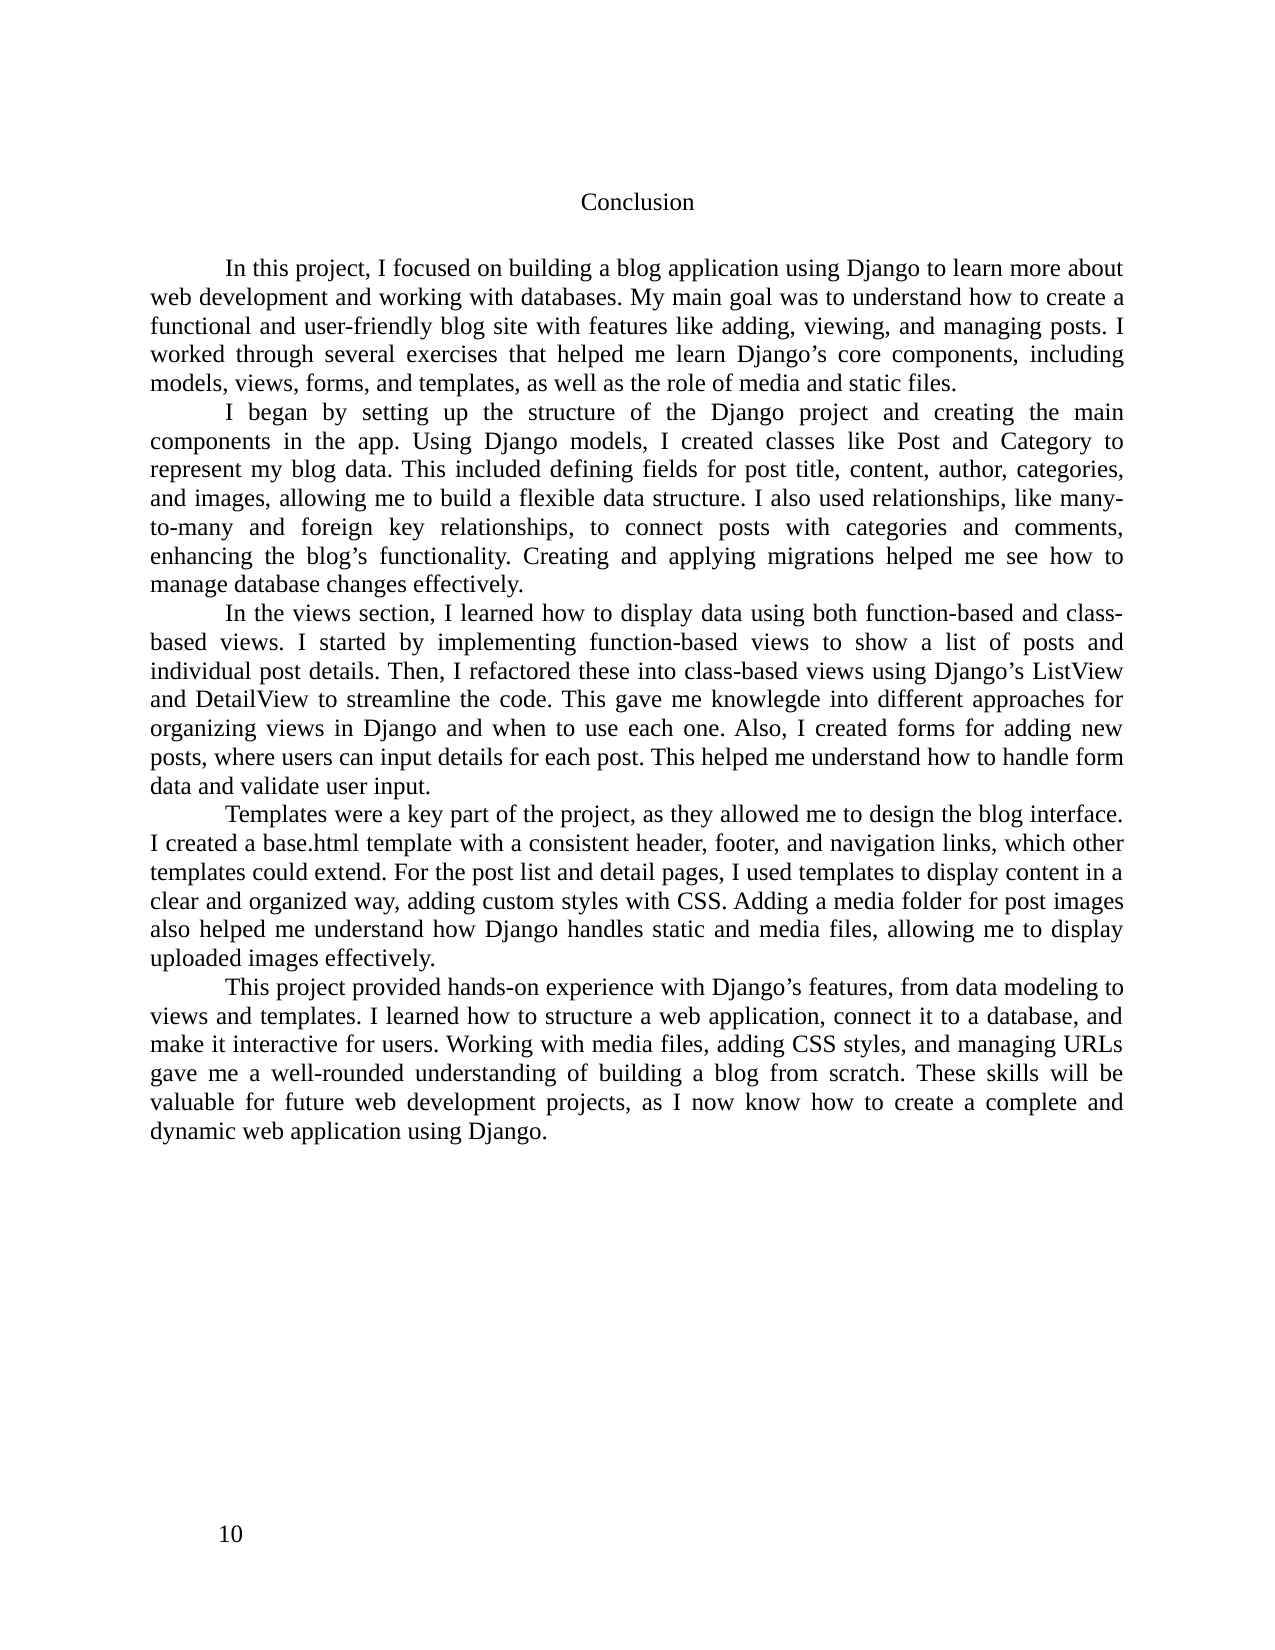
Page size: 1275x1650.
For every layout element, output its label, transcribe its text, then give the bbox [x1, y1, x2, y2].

text In the views section, I learned how to display data using both function-based and class-based views. I started by implementing function-based views to show a list of posts and individual post details. Then, I refactored these into class-based views using Django’s ListView and DetailView to streamline the code. This gave me knowlegde into different approaches for organizing views in Django and when to use each one. Also, I created forms for adding new posts, where users can input details for each post. This helped me understand how to handle form data and validate user input. [150, 598, 1125, 799]
text In this project, I focused on building a blog application using Django to learn more about web development and working with databases. My main goal was to understand how to create a functional and user-friendly blog site with features like adding, viewing, and managing posts. I worked through several exercises that helped me learn Django’s core components, including models, views, forms, and templates, as well as the role of media and static files. [150, 253, 1125, 397]
text This project provided hands-on experience with Django’s features, from data modeling to views and templates. I learned how to structure a web application, connect it to a database, and make it interactive for users. Working with media files, adding CSS styles, and managing URLs gave me a well-rounded understanding of building a blog from scratch. These skills will be valuable for future web development projects, as I now know how to create a complete and dynamic web application using Django. [150, 972, 1125, 1144]
subtitle Conclusion [150, 187, 1125, 216]
text I began by setting up the structure of the Django project and creating the main components in the app. Using Django models, I created classes like Post and Category to represent my blog data. This included defining fields for post title, content, author, categories, and images, allowing me to build a flexible data structure. I also used relationships, like many-to-many and foreign key relationships, to connect posts with categories and comments, enhancing the blog’s functionality. Creating and applying migrations helped me see how to manage database changes effectively. [150, 397, 1125, 598]
text Templates were a key part of the project, as they allowed me to design the blog interface. I created a base.html template with a consistent header, footer, and navigation links, which other templates could extend. For the post list and detail pages, I used templates to display content in a clear and organized way, adding custom styles with CSS. Adding a media folder for post images also helped me understand how Django handles static and media files, allowing me to display uploaded images effectively. [150, 799, 1125, 972]
